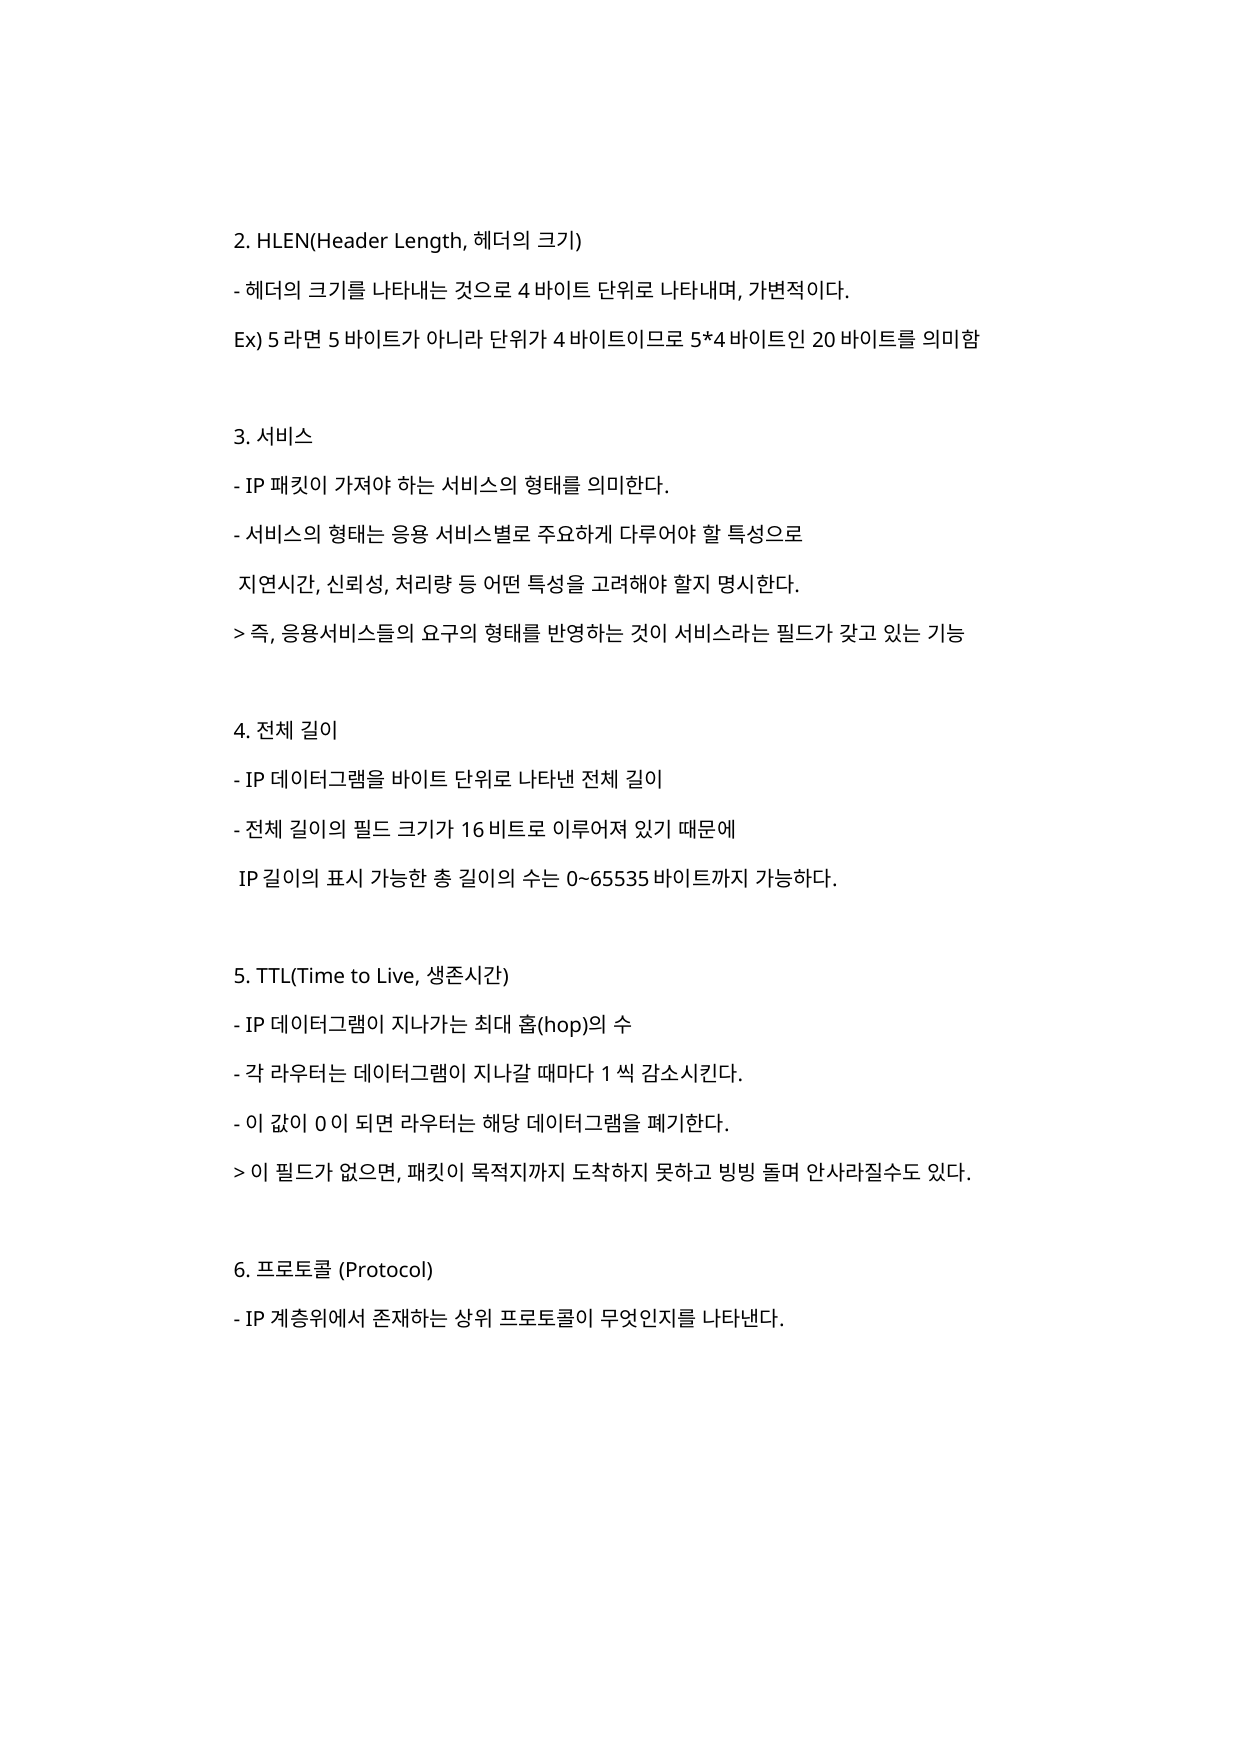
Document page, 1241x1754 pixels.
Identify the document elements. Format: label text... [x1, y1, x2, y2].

text - 각 라우터는 데이터그램이 지나갈 때마다 1씩 감소시킨다. [150, 1058, 1090, 1088]
text - IP 계층위에서 존재하는 상위 프로토콜이 무엇인지를 나타낸다. [150, 1302, 1090, 1333]
text 2. HLEN(Header Length, 헤더의 크기) [150, 224, 1090, 255]
text 4. 전체 길이 [150, 714, 1090, 744]
text - 전체 길이의 필드 크기가 16비트로 이루어져 있기 때문에 [150, 813, 1090, 843]
text > 즉, 응용서비스들의 요구의 형태를 반영하는 것이 서비스라는 필드가 갖고 있는 기능 [150, 617, 1090, 648]
text > 이 필드가 없으면, 패킷이 목적지까지 도착하지 못하고 빙빙 돌며 안사라질수도 있다. [150, 1156, 1090, 1187]
text 3. 서비스 [150, 420, 1090, 450]
text - IP 데이터그램이 지나가는 최대 홉(hop)의 수 [150, 1008, 1090, 1038]
text Ex) 5라면 5바이트가 아니라 단위가 4바이트이므로 5*4바이트인 20바이트를 의미함 [150, 323, 1090, 353]
text - 이 값이 0이 되면 라우터는 해당 데이터그램을 폐기한다. [150, 1107, 1090, 1137]
text 지연시간, 신뢰성, 처리량 등 어떤 특성을 고려해야 할지 명시한다. [150, 568, 1090, 598]
text - IP 데이터그램을 바이트 단위로 나타낸 전체 길이 [150, 763, 1090, 794]
text 5. TTL(Time to Live, 생존시간) [150, 959, 1090, 989]
text - 헤더의 크기를 나타내는 것으로 4바이트 단위로 나타내며, 가변적이다. [150, 274, 1090, 304]
text 6. 프로토콜 (Protocol) [150, 1253, 1090, 1283]
text - IP 패킷이 가져야 하는 서비스의 형태를 의미한다. [150, 469, 1090, 499]
text IP길이의 표시 가능한 총 길이의 수는 0~65535바이트까지 가능하다. [150, 862, 1090, 892]
text - 서비스의 형태는 응용 서비스별로 주요하게 다루어야 할 특성으로 [150, 519, 1090, 549]
